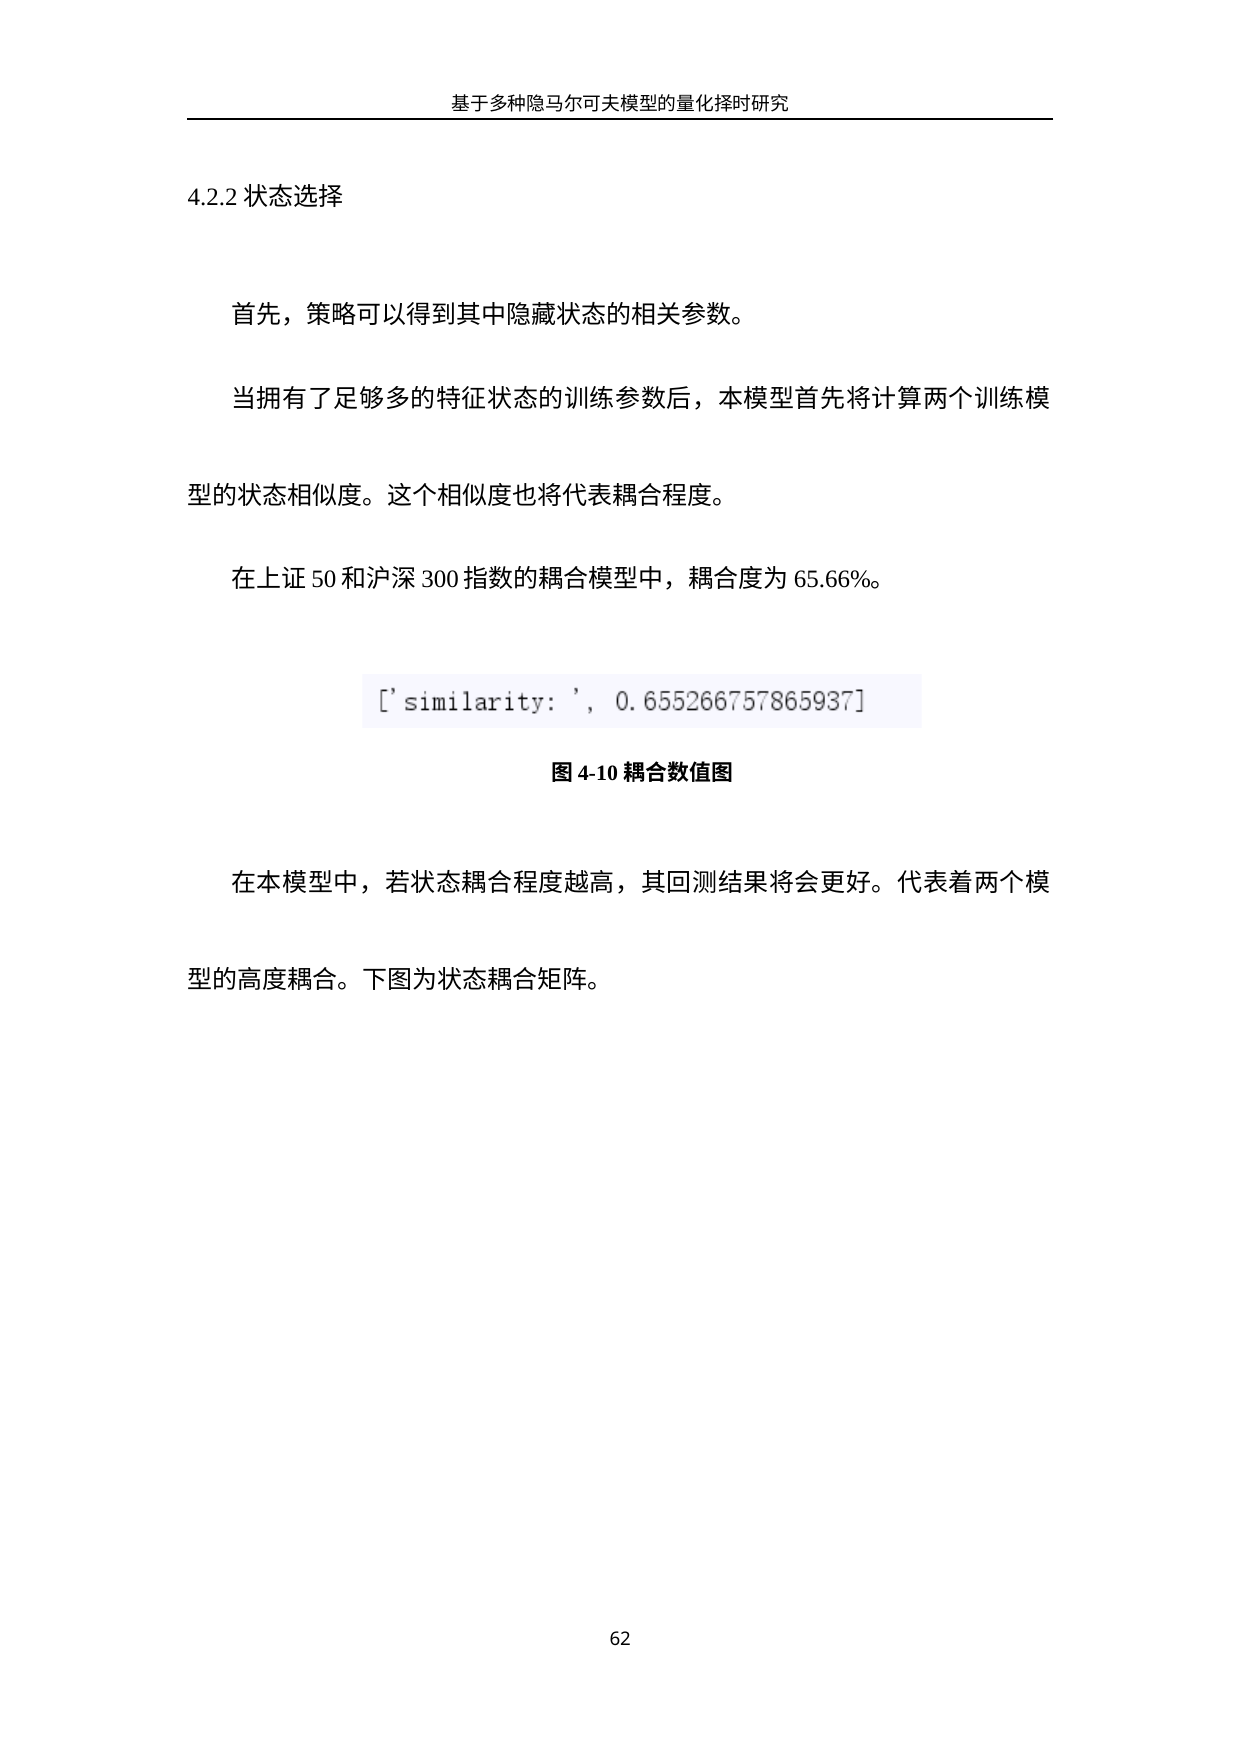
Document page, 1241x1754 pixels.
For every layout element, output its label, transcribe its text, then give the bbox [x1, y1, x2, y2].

text 在上证50和沪深300指数的耦合模型中，耦合度为65.66%。 [187, 544, 1053, 609]
picture [362, 674, 922, 728]
text 图4-10 耦合数值图 [187, 754, 1053, 787]
subtitle 4.2.2 状态选择 [187, 162, 1053, 227]
text 当拥有了足够多的特征状态的训练参数后，本模型首先将计算两个训练模型的状态相似度。这个相似度也将代表耦合程度。 [187, 364, 1053, 526]
text 首先，策略可以得到其中隐藏状态的相关参数。 [187, 281, 1053, 346]
text 在本模型中，若状态耦合程度越高，其回测结果将会更好。代表着两个模型的高度耦合。下图为状态耦合矩阵。 [187, 848, 1053, 1010]
